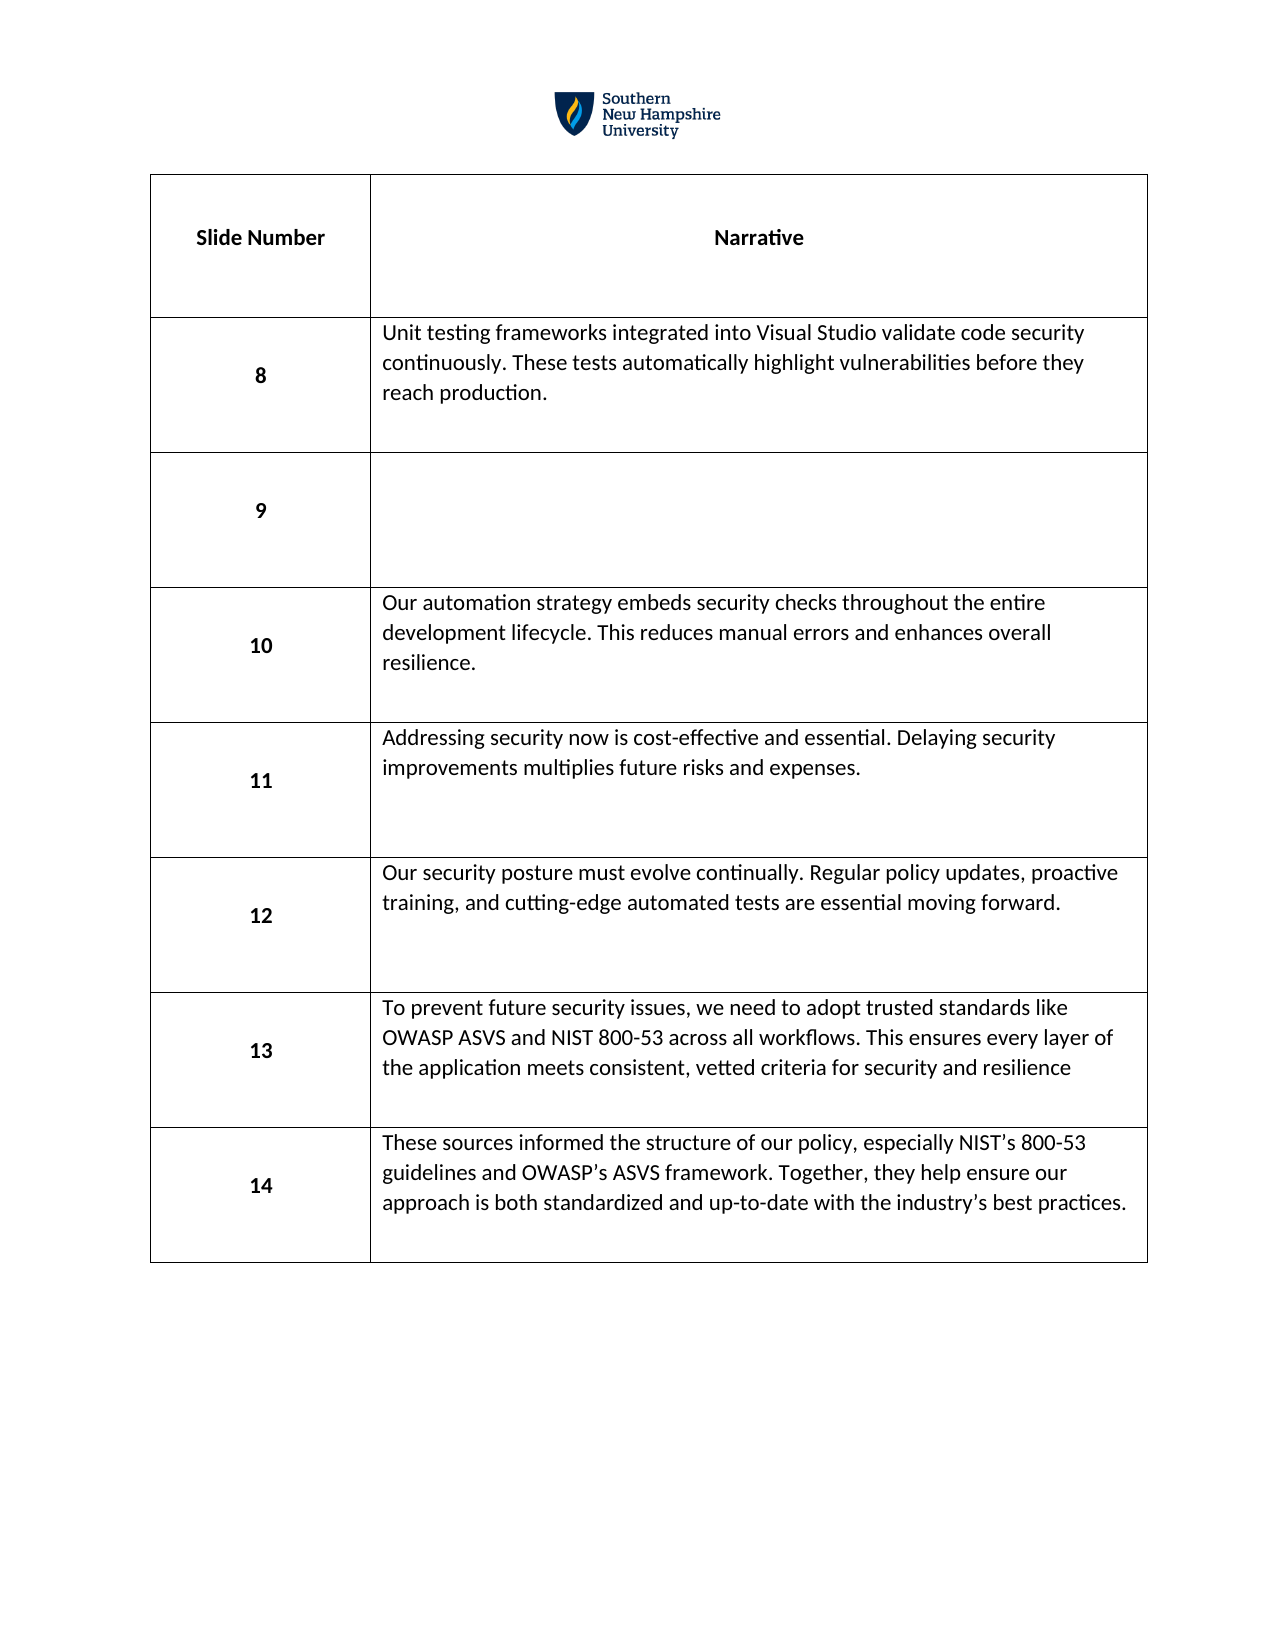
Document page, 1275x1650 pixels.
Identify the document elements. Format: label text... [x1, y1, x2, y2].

table_cell Unit testing frameworks integrated into Visual Studio validate code security continuously. These tests automatically highlight vulnerabilities before they reach production. [371, 318, 1147, 452]
table_cell 13 [151, 993, 370, 1127]
table_cell 8 [151, 318, 370, 452]
table_cell Addressing security now is cost-effective and essential. Delaying security improvements multiplies future risks and expenses. [371, 723, 1147, 857]
table_header Narrative [371, 175, 1147, 317]
table_cell These sources informed the structure of our policy, especially NIST’s 800-53 guidelines and OWASP’s ASVS framework. Together, they help ensure our approach is both standardized and up-to-date with the industry’s best practices. [371, 1128, 1147, 1262]
table_cell Our automation strategy embeds security checks throughout the entire development lifecycle. This reduces manual errors and enhances overall resilience. [371, 588, 1147, 722]
table_cell Our security posture must evolve continually. Regular policy updates, proactive training, and cutting-edge automated tests are essential moving forward. [371, 858, 1147, 992]
table_header Slide Number [151, 175, 370, 317]
table_cell To prevent future security issues, we need to adopt trusted standards like OWASP ASVS and NIST 800-53 across all workflows. This ensures every layer of the application meets consistent, vetted criteria for security and resilience [371, 993, 1147, 1127]
table_cell [371, 453, 1147, 587]
table_cell 14 [151, 1128, 370, 1262]
table_cell 10 [151, 588, 370, 722]
picture [546, 75, 729, 154]
table_cell 11 [151, 723, 370, 857]
table_cell 12 [151, 858, 370, 992]
table_cell 9 [151, 453, 370, 587]
